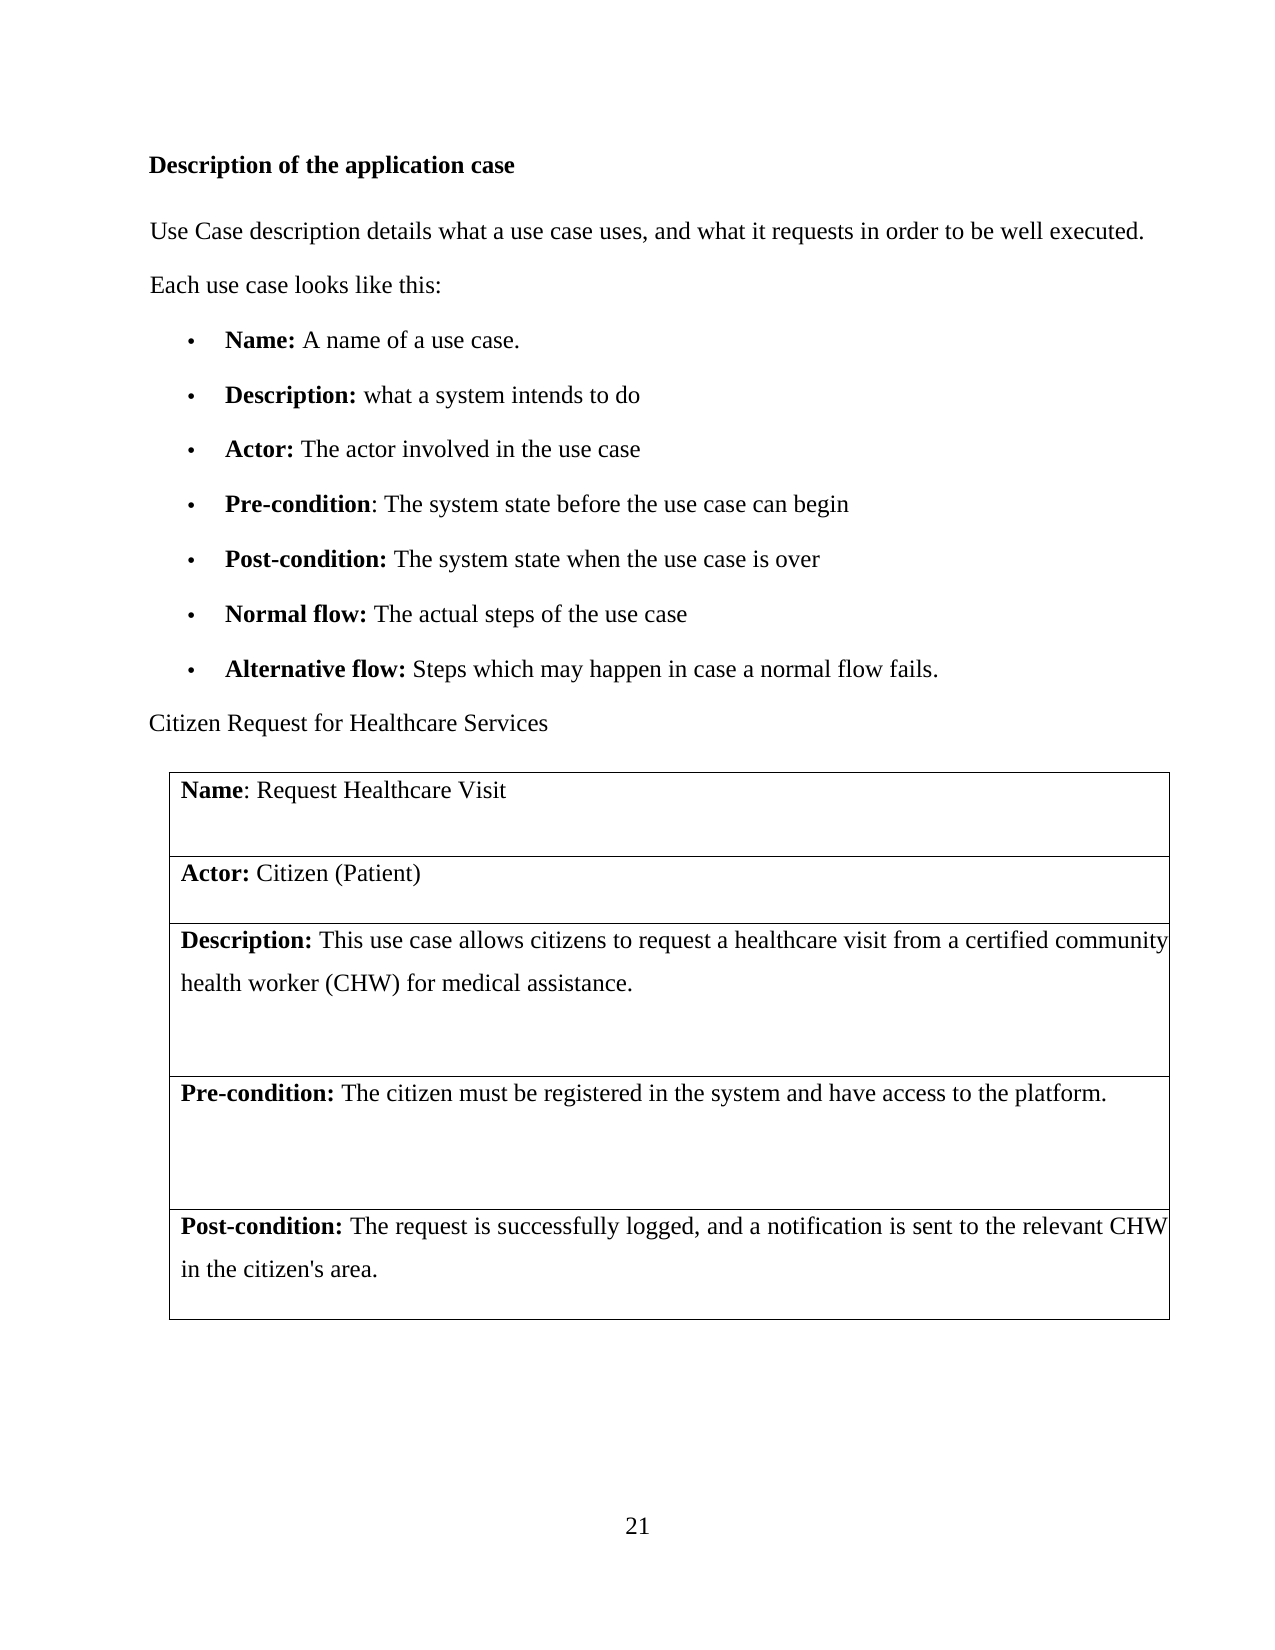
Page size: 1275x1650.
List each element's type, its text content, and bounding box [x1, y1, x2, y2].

list Description: what a system intends to do [187, 380, 1172, 408]
list Pre-condition: The system state before the use case can begin [187, 489, 1172, 518]
table_cell Post-condition: The request is successfully logged, and a notification is sent to the relevant CHW in the citizen's area. [170, 1210, 1169, 1318]
table_cell Description: This use case allows citizens to request a healthcare visit from a certified community health worker (CHW) for medical assistance. [170, 924, 1169, 1076]
table_header Name: Request Healthcare Visit [170, 773, 1169, 856]
list Name: A name of a use case. [187, 325, 1172, 353]
table_cell Pre-condition: The citizen must be registered in the system and have access to the platform. [170, 1077, 1169, 1208]
text Use Case description details what a use case uses, and what it requests in order to be well executed. [149, 216, 1172, 245]
list Post-condition: The system state when the use case is over [187, 544, 1172, 573]
list Normal flow: The actual steps of the use case [187, 599, 1172, 628]
list Alternative flow: Steps which may happen in case a normal flow fails. [187, 654, 1172, 683]
list Actor: The actor involved in the use case [187, 434, 1172, 463]
text Each use case looks like this: [149, 270, 1172, 299]
text Description of the application case [148, 150, 1169, 179]
text Citizen Request for Healthcare Services [148, 708, 1172, 737]
table_cell Actor: Citizen (Patient) [170, 857, 1169, 922]
